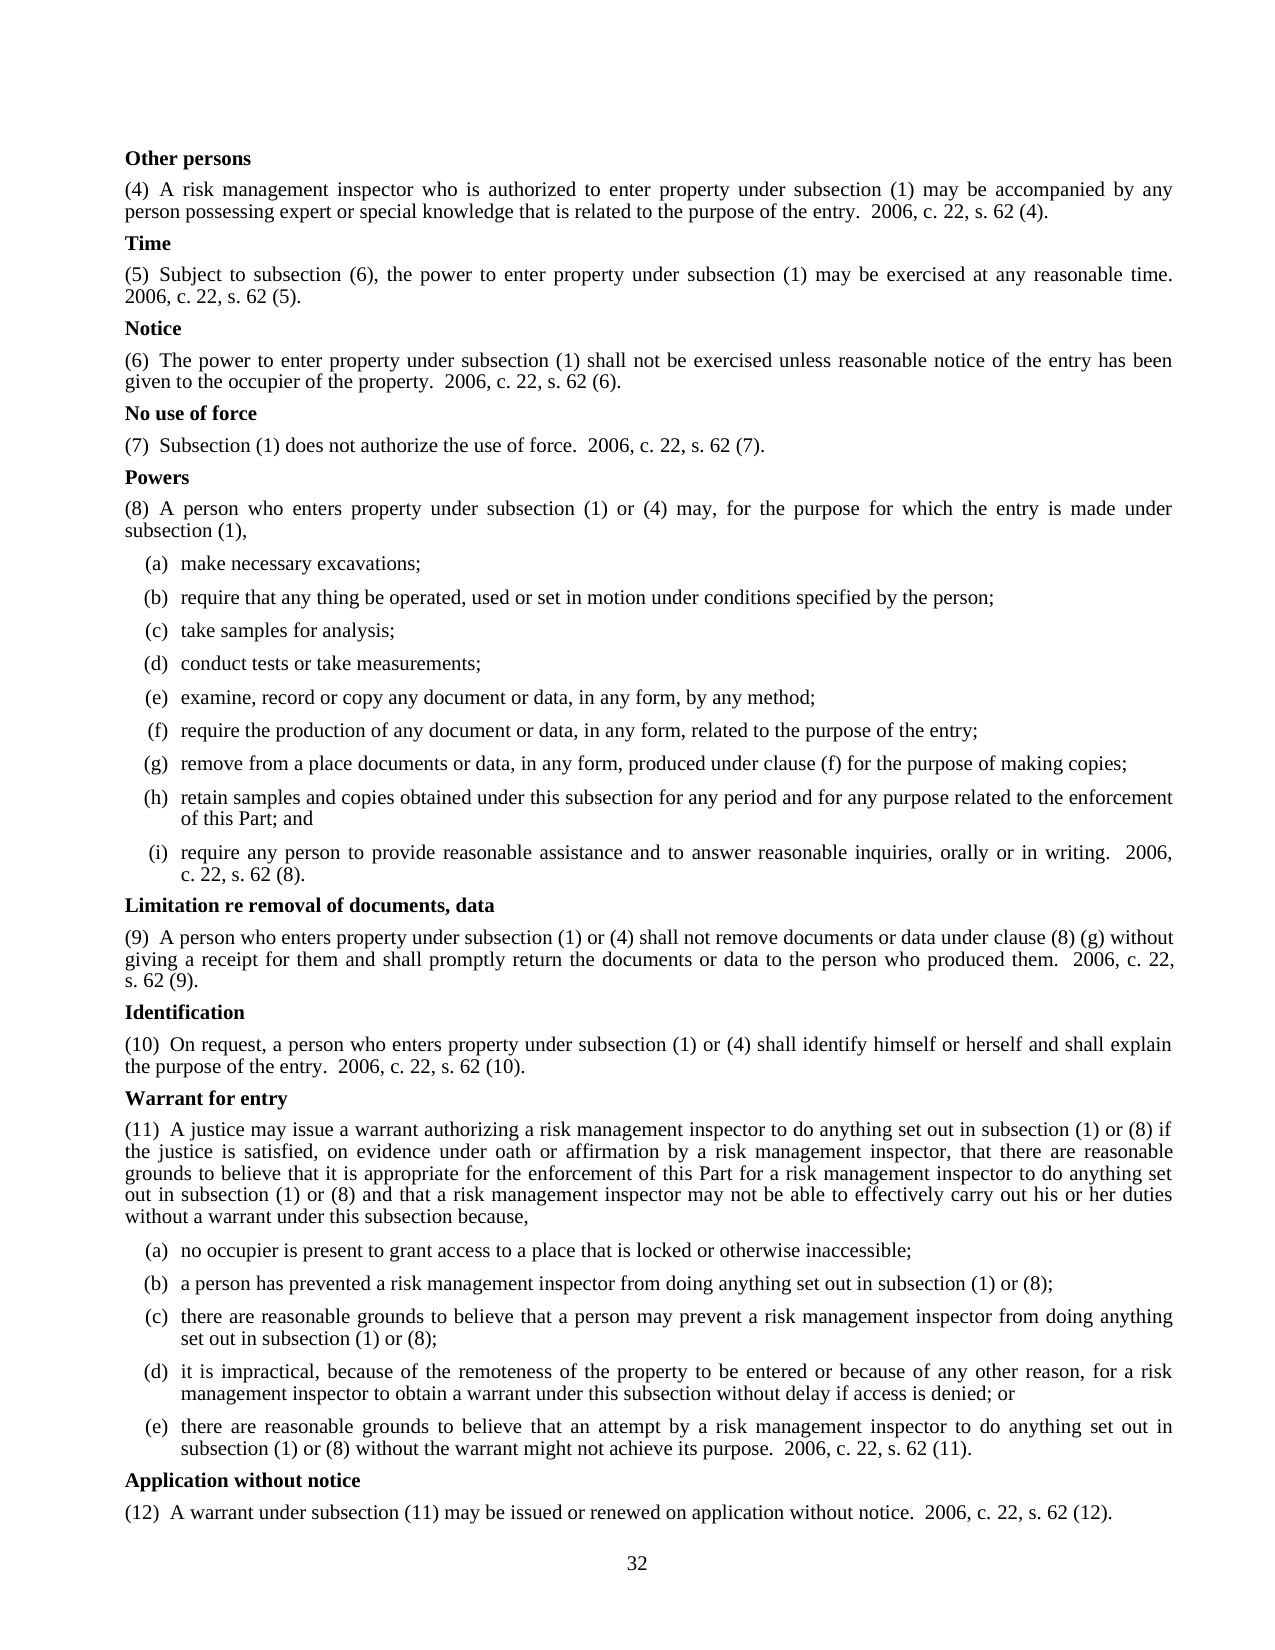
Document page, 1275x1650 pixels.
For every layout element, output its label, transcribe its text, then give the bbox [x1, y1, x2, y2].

text (10) On request, a person who enters property under subsection (1) or (4) shall identify himself or herself and shall explain the purpose of the entry. 2006, c. 22, s. 62 (10). [124, 1034, 1174, 1077]
text (12) A warrant under subsection (11) may be issued or renewed on application without notice. 2006, c. 22, s. 62 (12). [124, 1502, 1174, 1523]
text Time [124, 235, 1174, 254]
text (7) Subsection (1) does not authorize the use of force. 2006, c. 22, s. 62 (7). [124, 435, 1174, 457]
text Identification [124, 1005, 1174, 1023]
text Notice [124, 320, 1174, 339]
text (i) require any person to provide reasonable assistance and to answer reasonable inquiries, orally or in writing. 2006, c. 22, s. 62 (8). [124, 842, 1174, 885]
text (b) require that any thing be operated, used or set in motion under conditions specified by the person; [124, 587, 1174, 608]
text Powers [124, 469, 1174, 488]
text (6) The power to enter property under subsection (1) shall not be exercised unless reasonable notice of the entry has been given to the occupier of the property. 2006, c. 22, s. 62 (6). [124, 349, 1174, 393]
text (g) remove from a place documents or data, in any form, produced under clause (f) for the purpose of making copies; [124, 753, 1174, 775]
text (f) require the production of any document or data, in any form, related to the purpose of the entry; [124, 720, 1174, 742]
text (d) conduct tests or take measurements; [124, 653, 1174, 675]
text (5) Subject to subsection (6), the power to enter property under subsection (1) may be exercised at any reasonable time. 2006, c. 22, s. 62 (5). [124, 264, 1174, 308]
text (c) there are reasonable grounds to believe that a person may prevent a risk management inspector from doing anything set out in subsection (1) or (8); [124, 1306, 1174, 1350]
text (11) A justice may issue a warrant authorizing a risk management inspector to do anything set out in subsection (1) or (8) if the justice is satisfied, on evidence under oath or affirmation by a risk management inspector, that there are reasonable grounds to believe that it is appropriate for the enforcement of this Part for a risk management inspector to do anything set out in subsection (1) or (8) and that a risk management inspector may not be able to effectively carry out his or her duties without a warrant under this subsection because, [124, 1119, 1174, 1228]
text Warrant for entry [124, 1090, 1174, 1109]
text Other persons [124, 150, 1174, 169]
text (8) A person who enters property under subsection (1) or (4) may, for the purpose for which the entry is made under subsection (1), [124, 498, 1174, 542]
text (4) A risk management inspector who is authorized to enter property under subsection (1) may be accompanied by any person possessing expert or special knowledge that is related to the purpose of the entry. 2006, c. 22, s. 62 (4). [124, 179, 1174, 223]
text (e) there are reasonable grounds to believe that an attempt by a risk management inspector to do anything set out in subsection (1) or (8) without the warrant might not achieve its purpose. 2006, c. 22, s. 62 (11). [124, 1416, 1174, 1460]
text (d) it is impractical, because of the remoteness of the property to be entered or because of any other reason, for a risk management inspector to obtain a warrant under this subsection without delay if access is denied; or [124, 1361, 1174, 1405]
text (a) make necessary excavations; [124, 553, 1174, 575]
text (b) a person has prevented a risk management inspector from doing anything set out in subsection (1) or (8); [124, 1273, 1174, 1295]
text No use of force [124, 406, 1174, 424]
text (e) examine, record or copy any document or data, in any form, by any method; [124, 687, 1174, 708]
text (a) no occupier is present to grant access to a place that is locked or otherwise inaccessible; [124, 1239, 1174, 1261]
text (h) retain samples and copies obtained under this subsection for any period and for any purpose related to the enforcement of this Part; and [124, 787, 1174, 830]
text (9) A person who enters property under subsection (1) or (4) shall not remove documents or data under clause (8) (g) without giving a receipt for them and shall promptly return the documents or data to the person who produced them. 2006, c. 22, s. 62 (9). [124, 927, 1174, 992]
text Application without notice [124, 1472, 1174, 1491]
text Limitation re removal of documents, data [124, 898, 1174, 917]
text (c) take samples for analysis; [124, 620, 1174, 642]
